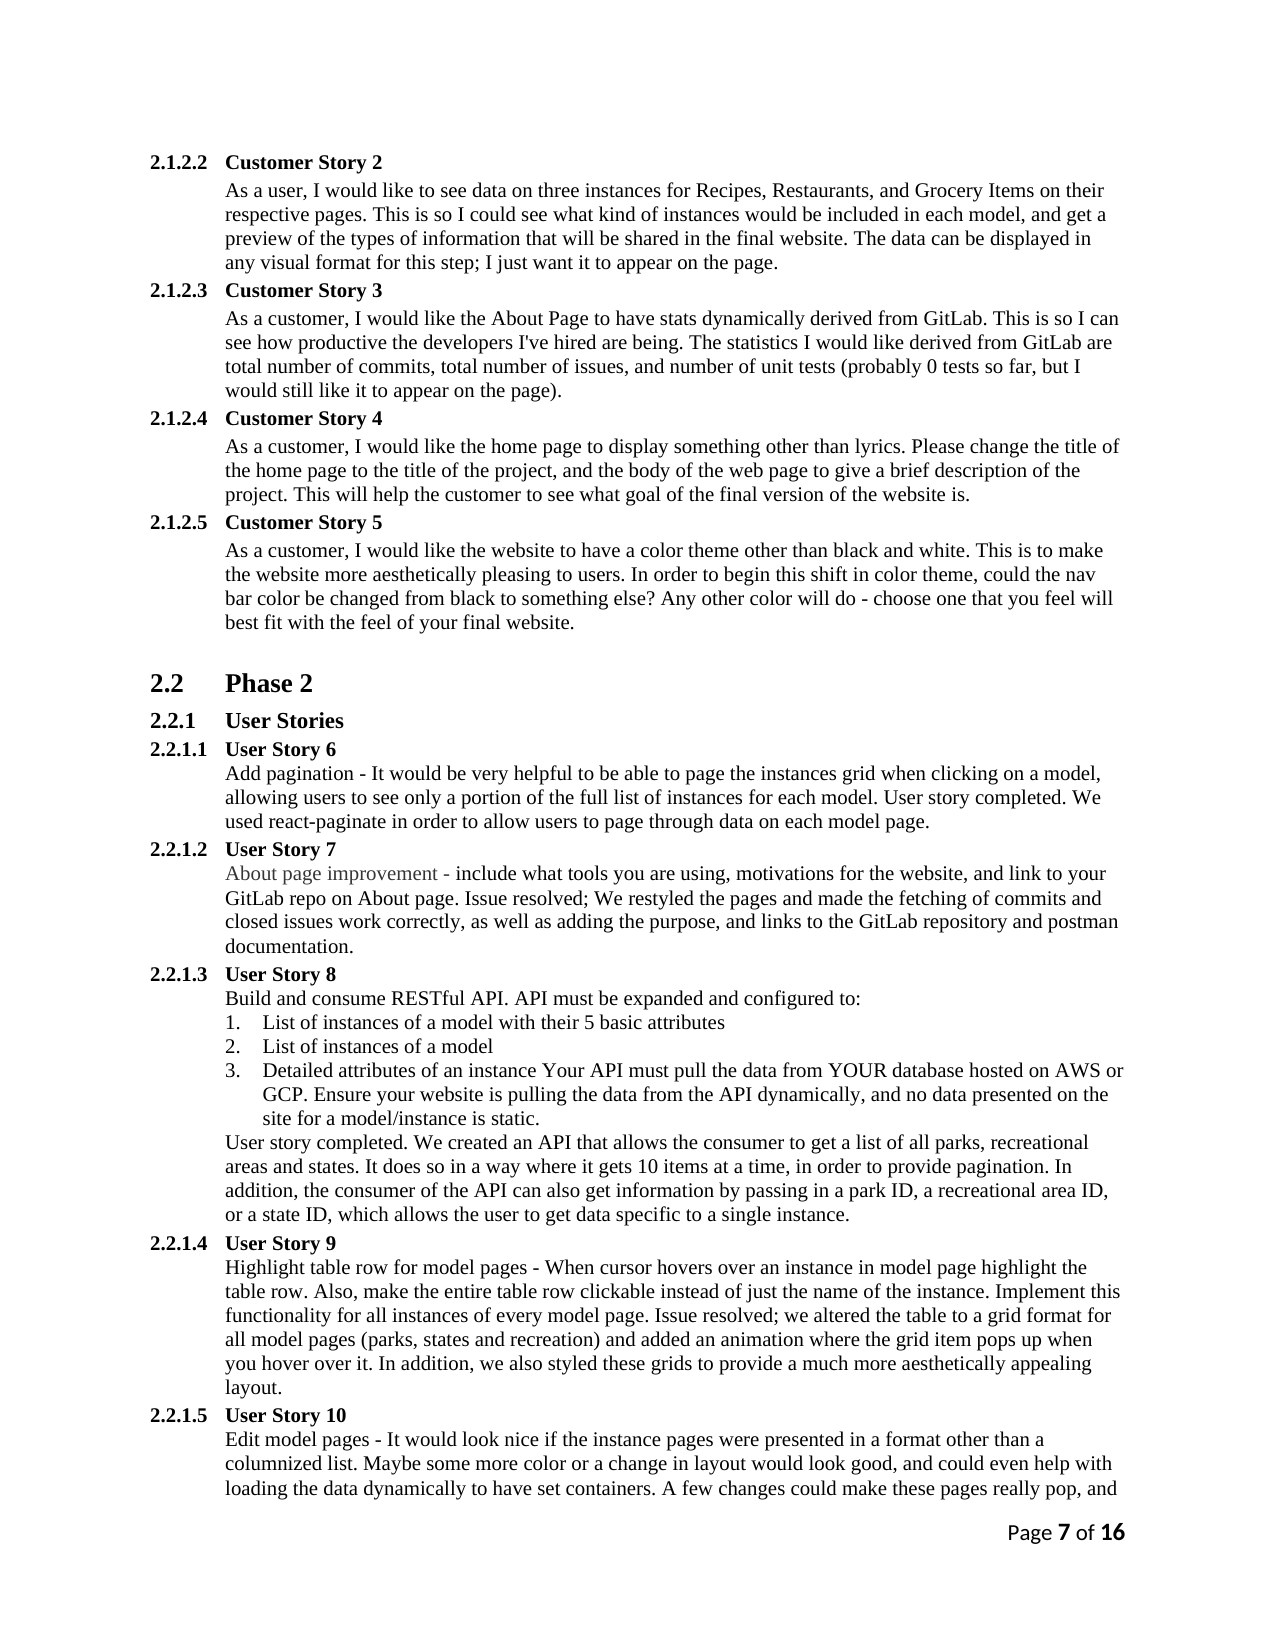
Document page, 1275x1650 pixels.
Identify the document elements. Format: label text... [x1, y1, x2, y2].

text About page improvement - include what tools you are using, motivations for the website, and link to your GitLab repo on About page. Issue resolved; We restyled the pages and made the fetching of commits and closed issues work correctly, as well as adding the purpose, and links to the GitLab repository and postman documentation. [225, 861, 1125, 958]
list List of instances of a model [225, 1034, 1125, 1058]
subtitle 2.2.1.1 User Story 6 [150, 737, 1125, 761]
subtitle 2.2.1.5 User Story 10 [150, 1403, 1125, 1427]
subtitle 2.2.1.4 User Story 9 [150, 1231, 1125, 1255]
text Add pagination - It would be very helpful to be able to page the instances grid when clicking on a model, allowing users to see only a portion of the full list of instances for each model. User story completed. We used react-paginate in order to allow users to page through data on each model page. [225, 761, 1125, 833]
subtitle 2.2.1 User Stories [150, 707, 1125, 733]
text As a user, I would like to see data on three instances for Recipes, Restaurants, and Grocery Items on their respective pages. This is so I could see what kind of instances would be included in each model, and get a preview of the types of information that will be shared in the final website. The data can be displayed in any visual format for this step; I just want it to appear on the page. [225, 178, 1125, 274]
subtitle 2.1.2.5 Customer Story 5 [150, 510, 1125, 534]
subtitle 2.2.1.3 User Story 8 [150, 962, 1125, 986]
text Build and consume RESTful API. API must be expanded and configured to: [225, 986, 1125, 1010]
list Detailed attributes of an instance Your API must pull the data from YOUR database hosted on AWS or GCP. Ensure your website is pulling the data from the API dynamically, and no data presented on the site for a model/instance is static. [225, 1058, 1125, 1130]
text As a customer, I would like the website to have a color theme other than black and white. This is to make the website more aesthetically pleasing to users. In order to begin this shift in color theme, could the nav bar color be changed from black to something else? Any other color will do - choose one that you feel will best fit with the feel of your final website. [225, 538, 1125, 634]
list List of instances of a model with their 5 basic attributes [225, 1010, 1125, 1034]
subtitle 2.1.2.2 Customer Story 2 [150, 150, 1125, 174]
subtitle 2.1.2.4 Customer Story 4 [150, 406, 1125, 430]
subtitle 2.2 Phase 2 [150, 667, 1125, 698]
subtitle 2.1.2.3 Customer Story 3 [150, 278, 1125, 302]
subtitle 2.2.1.2 User Story 7 [150, 837, 1125, 861]
